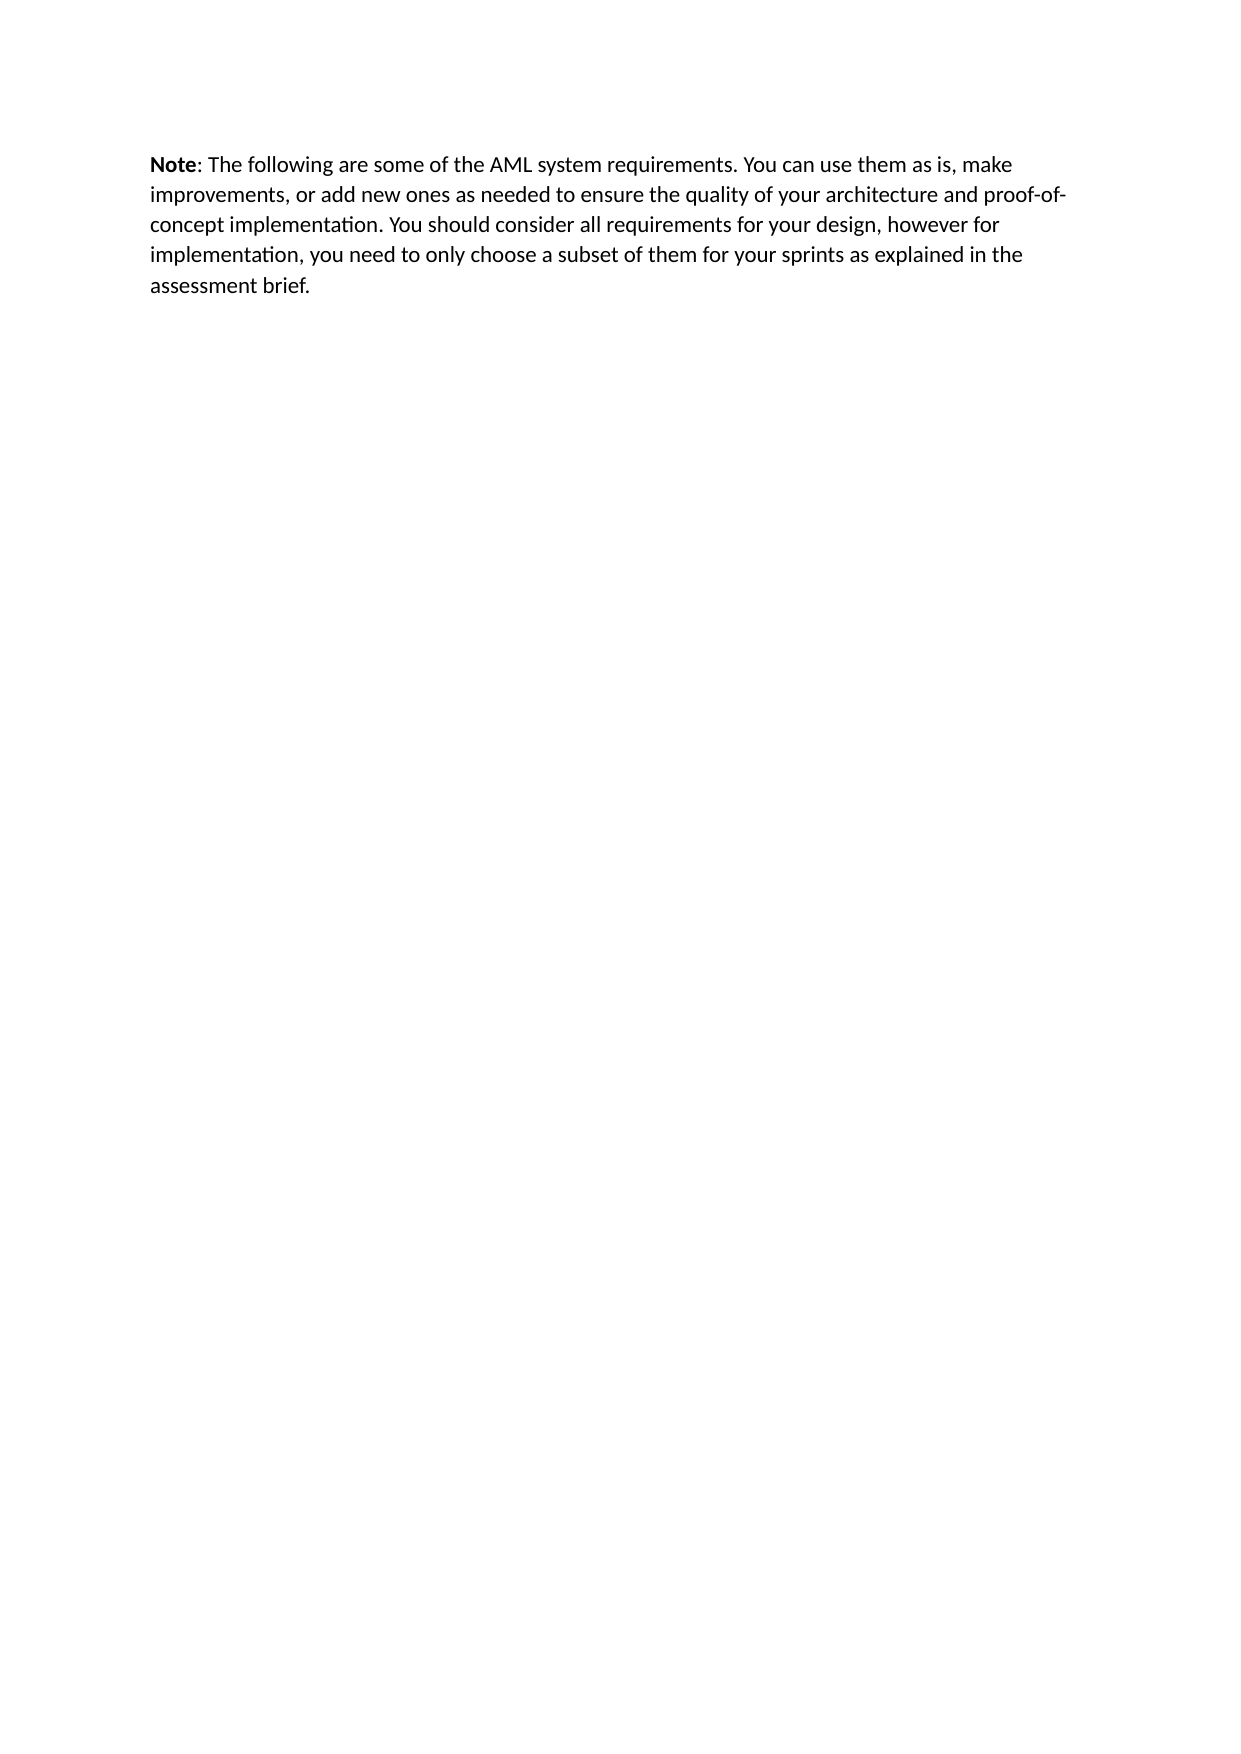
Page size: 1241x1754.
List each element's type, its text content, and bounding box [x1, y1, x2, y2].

text Note: The following are some of the AML system requirements. You can use them as is, make improvements, or add new ones as needed to ensure the quality of your architecture and proof-of-concept implementation. You should consider all requirements for your design, however for implementation, you need to only choose a subset of them for your sprints as explained in the assessment brief. [150, 150, 1090, 299]
